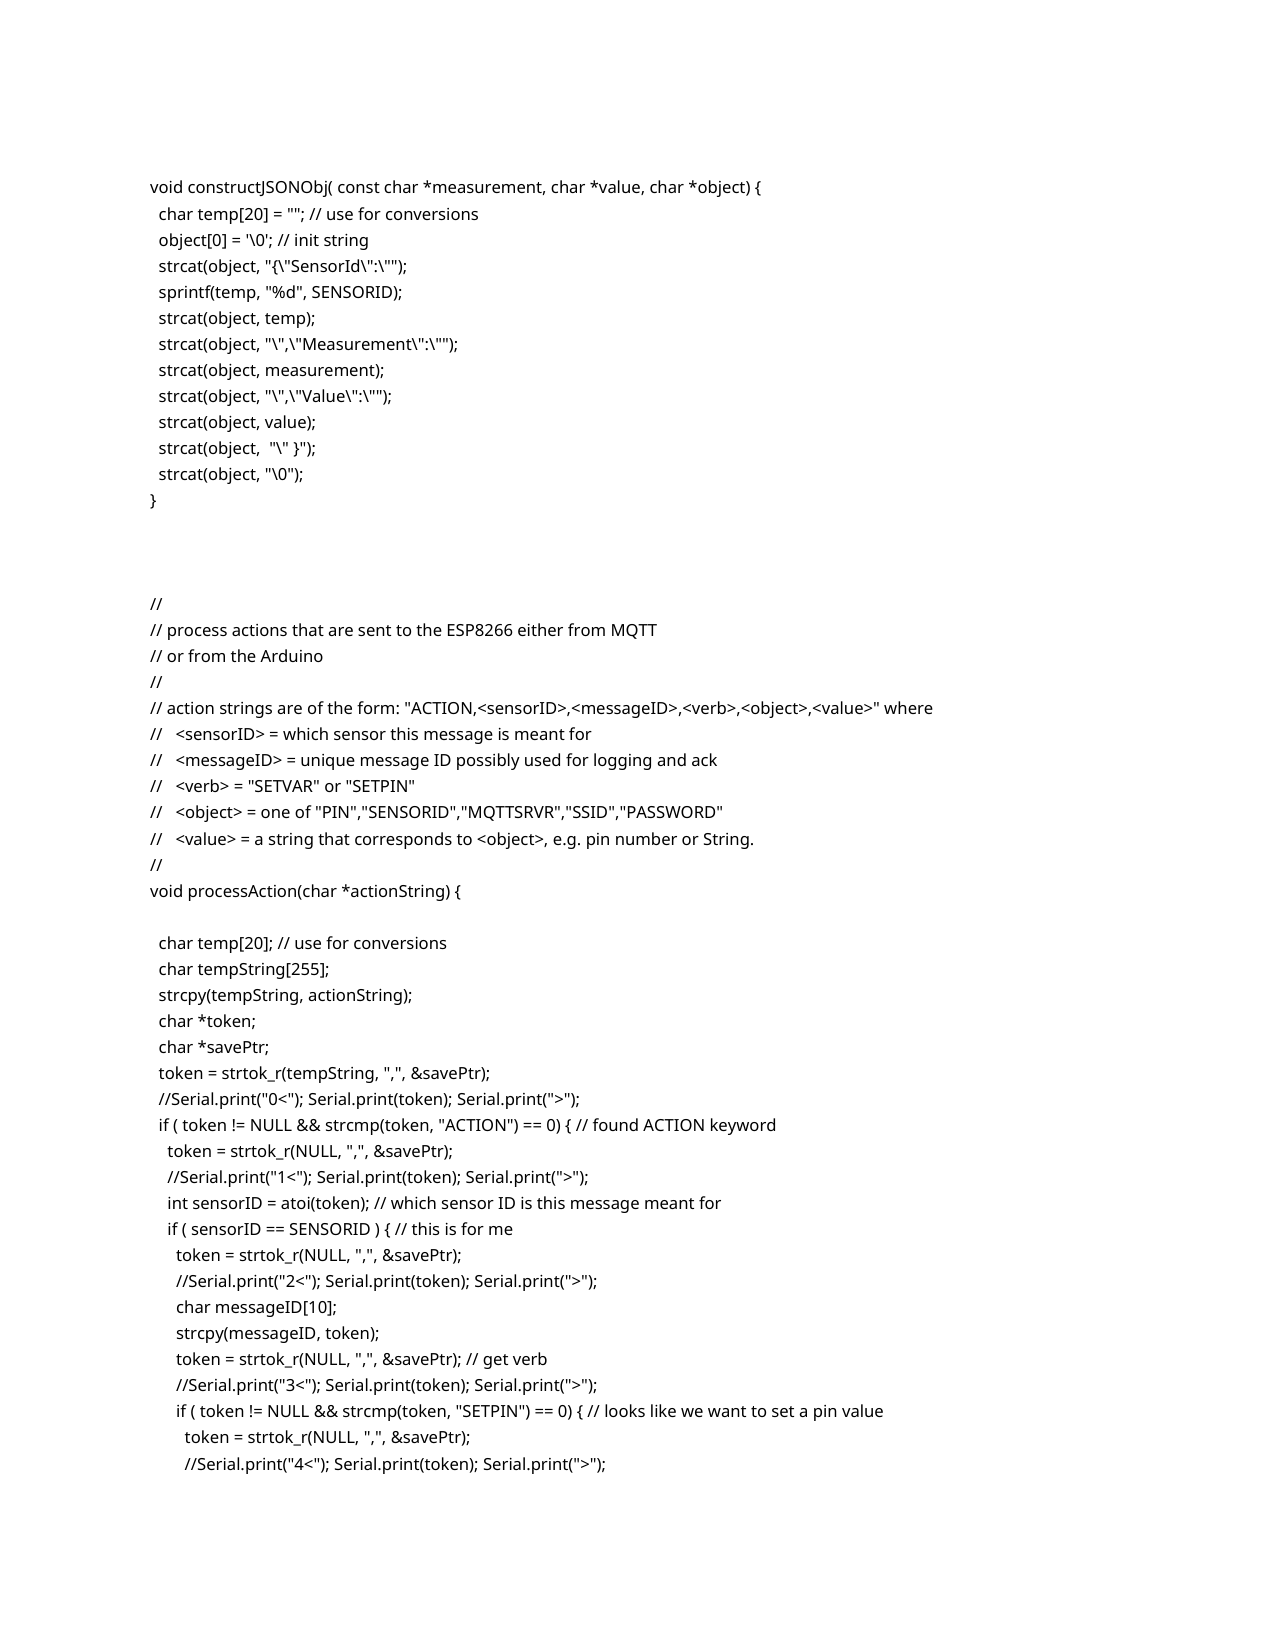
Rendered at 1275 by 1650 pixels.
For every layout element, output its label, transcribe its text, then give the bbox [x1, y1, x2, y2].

text token = strtok_r(NULL, ",", &savePtr); [150, 1244, 1125, 1266]
text //Serial.print("4<"); Serial.print(token); Serial.print(">"); [150, 1452, 1125, 1475]
text token = strtok_r(tempString, ",", &savePtr); [150, 1061, 1125, 1084]
text // <object> = one of "PIN","SENSORID","MQTTSRVR","SSID","PASSWORD" [150, 801, 1125, 824]
text strcat(object, "\" }"); [150, 436, 1125, 459]
text strcat(object, "\",\"Measurement\":\""); [150, 332, 1125, 355]
text // [150, 853, 1125, 876]
text strcat(object, "\",\"Value\":\""); [150, 384, 1125, 407]
text //Serial.print("2<"); Serial.print(token); Serial.print(">"); [150, 1270, 1125, 1292]
text //Serial.print("3<"); Serial.print(token); Serial.print(">"); [150, 1374, 1125, 1397]
text // [150, 593, 1125, 615]
text char *token; [150, 1009, 1125, 1032]
text char *savePtr; [150, 1035, 1125, 1058]
text object[0] = '\0'; // init string [150, 228, 1125, 251]
text strcat(object, measurement); [150, 358, 1125, 381]
text if ( sensorID == SENSORID ) { // this is for me [150, 1218, 1125, 1240]
text char temp[20] = ""; // use for conversions [150, 202, 1125, 225]
text // or from the Arduino [150, 645, 1125, 667]
text sprintf(temp, "%d", SENSORID); [150, 280, 1125, 303]
text strcat(object, value); [150, 410, 1125, 433]
text if ( token != NULL && strcmp(token, "SETPIN") == 0) { // looks like we want to set a pin value [150, 1400, 1125, 1423]
text //Serial.print("1<"); Serial.print(token); Serial.print(">"); [150, 1166, 1125, 1188]
text token = strtok_r(NULL, ",", &savePtr); [150, 1426, 1125, 1449]
text // <verb> = "SETVAR" or "SETPIN" [150, 775, 1125, 798]
text // [150, 671, 1125, 693]
text //Serial.print("0<"); Serial.print(token); Serial.print(">"); [150, 1087, 1125, 1110]
text char tempString[255]; [150, 957, 1125, 980]
text strcat(object, "\0"); [150, 462, 1125, 485]
text } [150, 488, 1125, 511]
text // <sensorID> = which sensor this message is meant for [150, 723, 1125, 746]
text strcpy(messageID, token); [150, 1322, 1125, 1344]
text int sensorID = atoi(token); // which sensor ID is this message meant for [150, 1192, 1125, 1214]
text // <messageID> = unique message ID possibly used for logging and ack [150, 749, 1125, 772]
text // action strings are of the form: "ACTION,<sensorID>,<messageID>,<verb>,<object>,<value>" where [150, 697, 1125, 719]
text void processAction(char *actionString) { [150, 879, 1125, 902]
text token = strtok_r(NULL, ",", &savePtr); [150, 1139, 1125, 1162]
text strcat(object, "{\"SensorId\":\""); [150, 254, 1125, 277]
text // process actions that are sent to the ESP8266 either from MQTT [150, 619, 1125, 641]
text strcat(object, temp); [150, 306, 1125, 329]
text // <value> = a string that corresponds to <object>, e.g. pin number or String. [150, 827, 1125, 850]
text strcpy(tempString, actionString); [150, 983, 1125, 1006]
text if ( token != NULL && strcmp(token, "ACTION") == 0) { // found ACTION keyword [150, 1113, 1125, 1136]
text char messageID[10]; [150, 1296, 1125, 1318]
text token = strtok_r(NULL, ",", &savePtr); // get verb [150, 1348, 1125, 1371]
text char temp[20]; // use for conversions [150, 931, 1125, 954]
text void constructJSONObj( const char *measurement, char *value, char *object) { [150, 176, 1125, 199]
